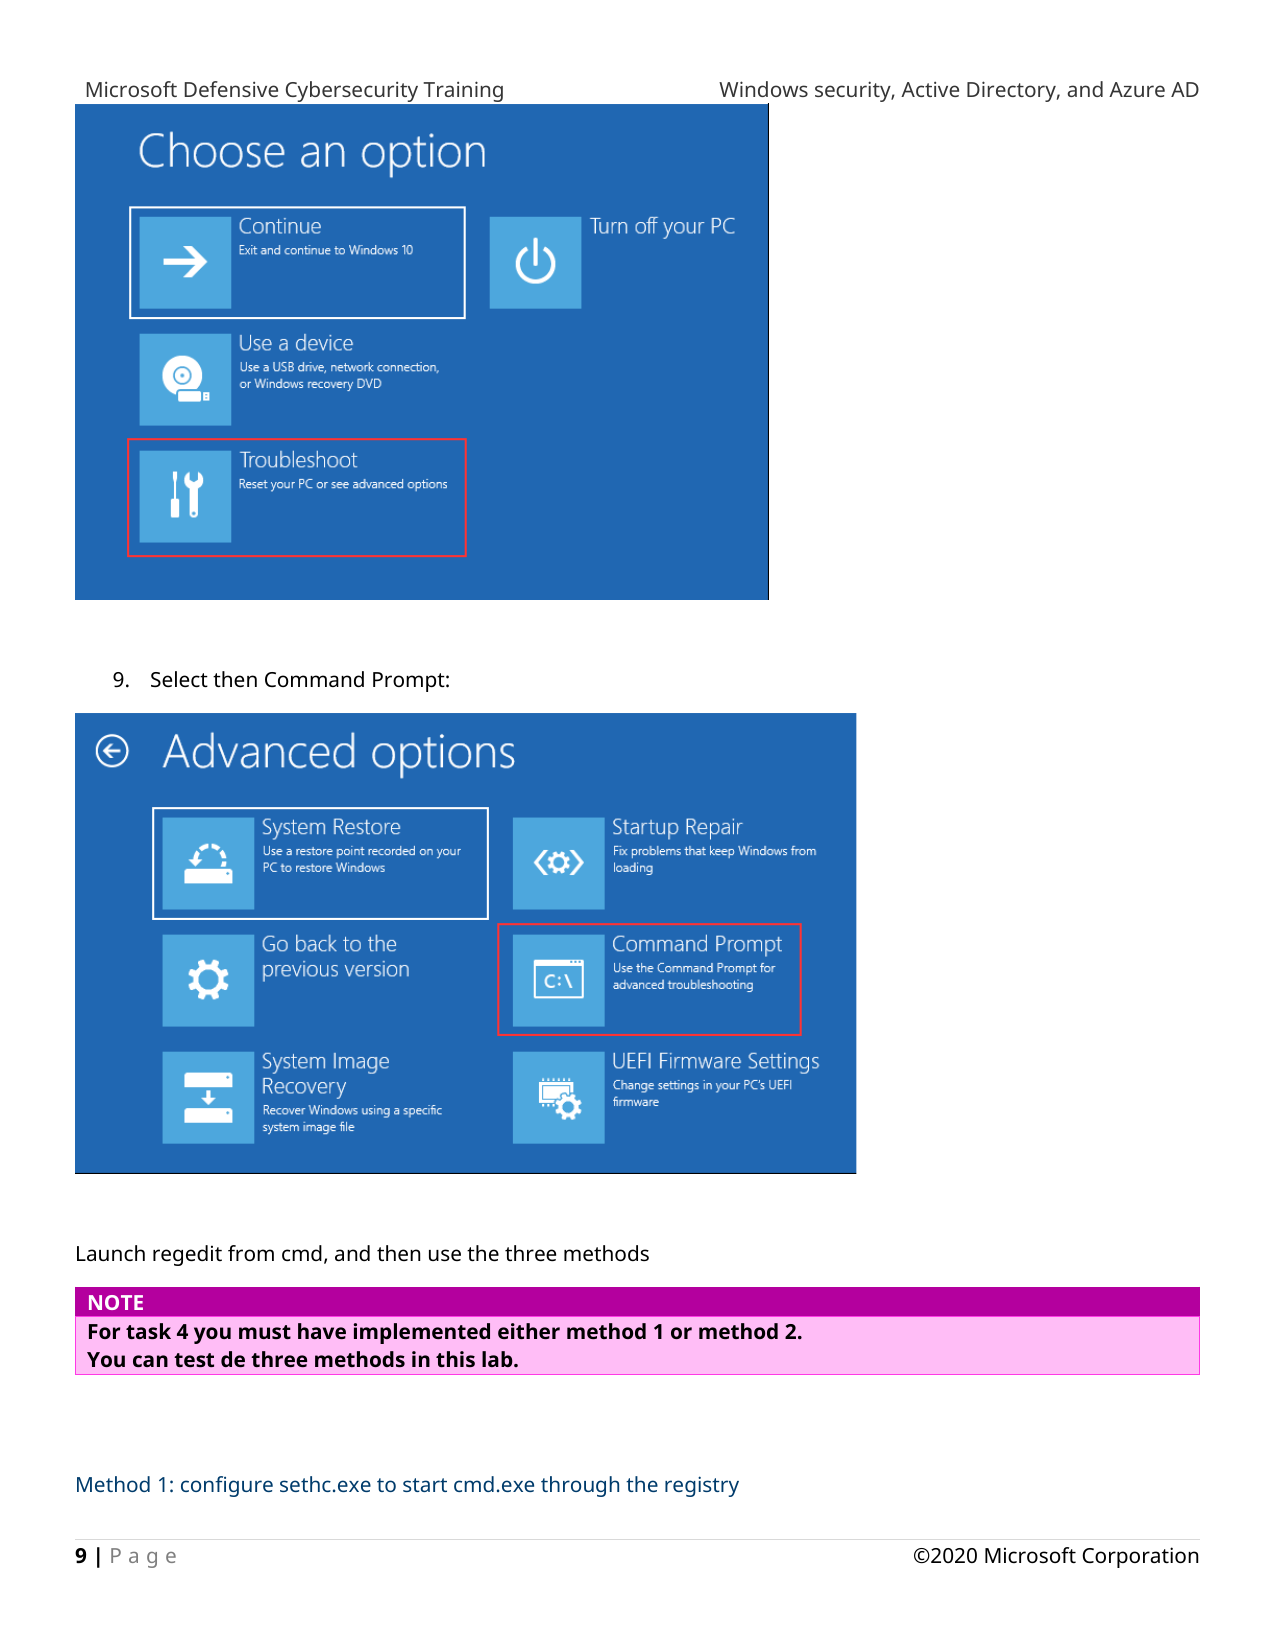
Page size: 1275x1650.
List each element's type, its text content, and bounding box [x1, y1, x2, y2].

subtitle Method 1: configure sethc.exe to start cmd.exe through the registry [75, 1470, 1200, 1498]
picture [75, 103, 769, 600]
picture [75, 712, 857, 1174]
table_cell For task 4 you must have implemented either method 1 or method 2. You can test de three methods in this lab. [76, 1317, 1199, 1374]
list Select then Command Prompt: [112, 666, 1200, 694]
text Launch regedit from cmd, and then use the three methods [75, 1239, 1200, 1268]
table_header NOTE [76, 1288, 1199, 1316]
